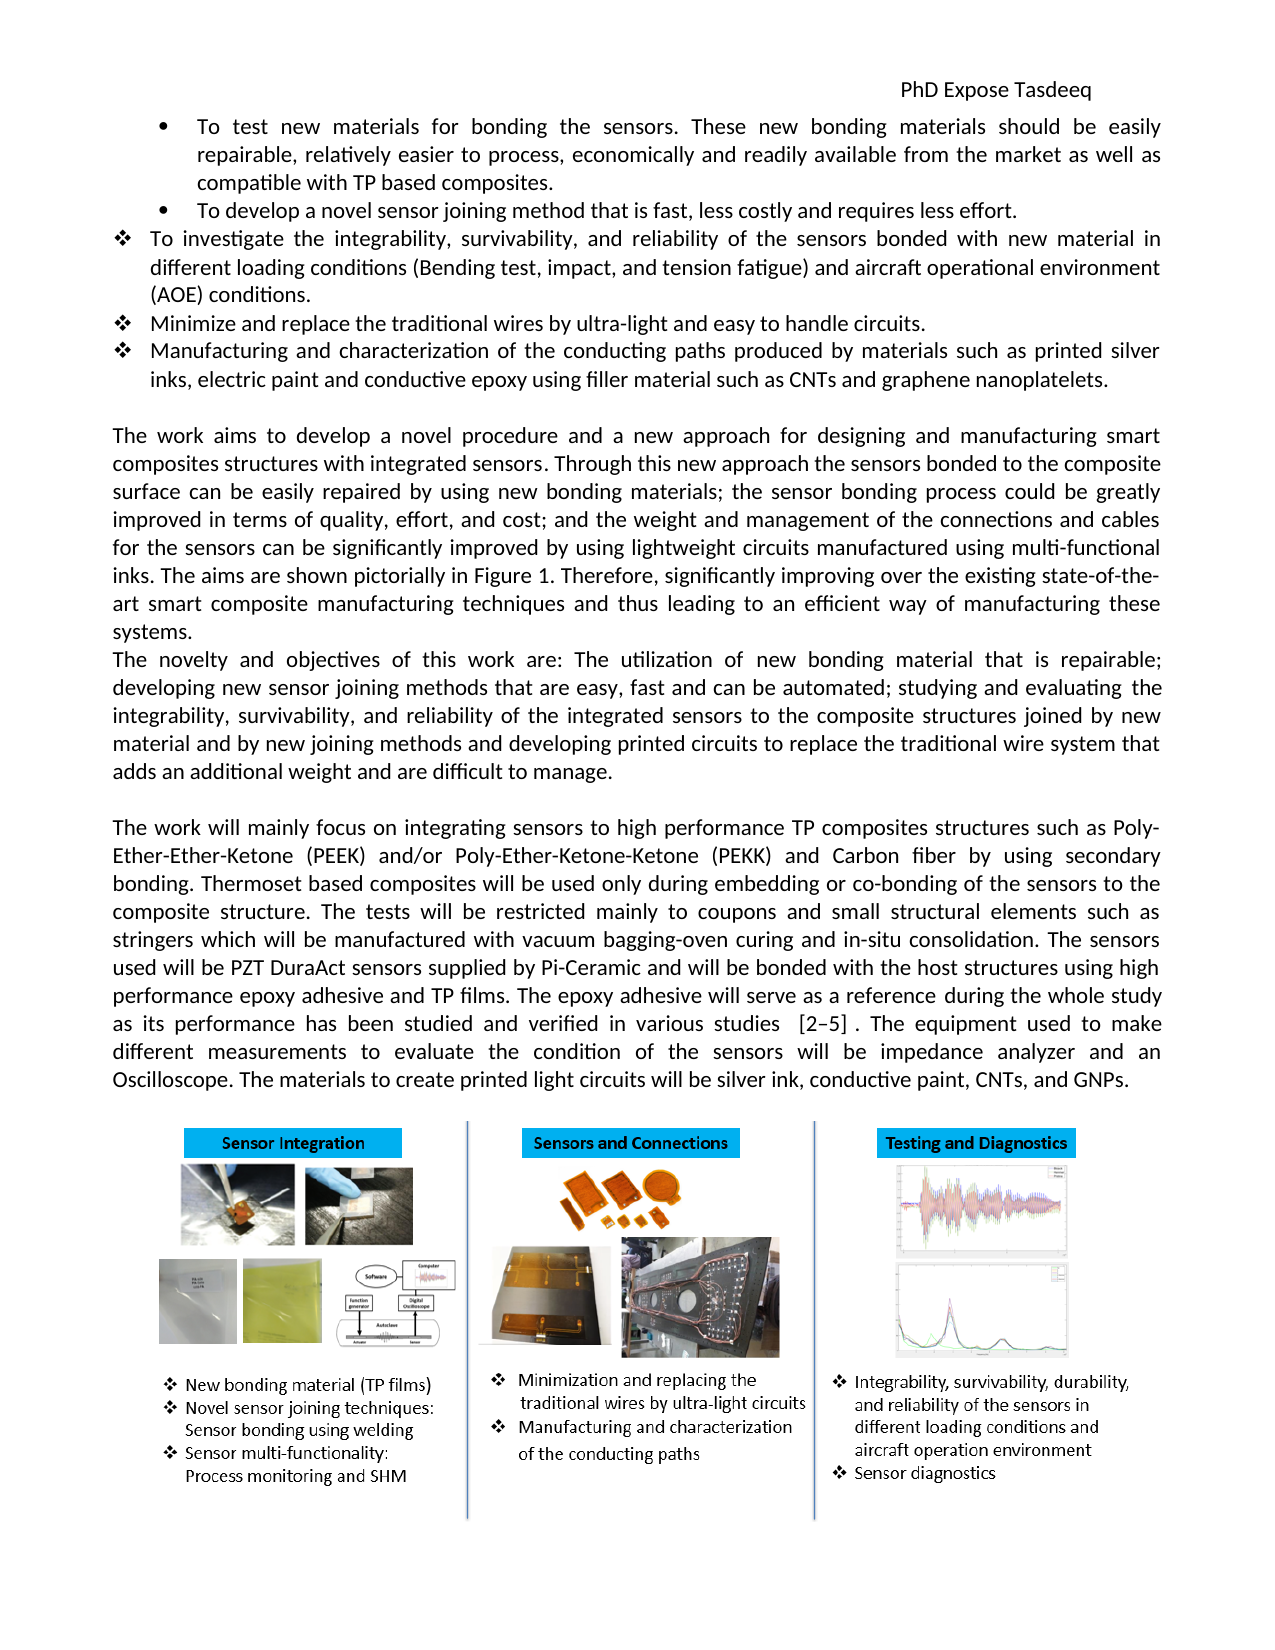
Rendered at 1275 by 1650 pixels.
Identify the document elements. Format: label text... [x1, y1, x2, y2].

list To investigate the integrability, survivability, and reliability of the sensors bonded with new material in different loading conditions (Bending test, impact, and tension fatigue) and aircraft operational environment (AOE) conditions. [112, 224, 1162, 309]
list Minimize and replace the traditional wires by ultra-light and easy to handle circuits. [112, 309, 1162, 337]
list Manufacturing and characterization of the conducting paths produced by materials such as printed silver inks, electric paint and conductive epoxy using filler material such as CNTs and graphene nanoplatelets. [112, 337, 1162, 393]
text The work aims to develop a novel procedure and a new approach for designing and manufacturing smart composites structures with integrated sensors. Through this new approach the sensors bonded to the composite surface can be easily repaired by using new bonding materials; the sensor bonding process could be greatly improved in terms of quality, effort, and cost; and the weight and management of the connections and cables for the sensors can be significantly improved by using lightweight circuits manufactured using multi-functional inks. The aims are shown pictorially in Figure 1. Therefore, significantly improving over the existing state-of-the-art smart composite manufacturing techniques and thus leading to an efficient way of manufacturing these systems. [112, 421, 1162, 645]
text The novelty and objectives of this work are: The utilization of new bonding material that is repairable; developing new sensor joining methods that are easy, fast and can be automated; studying and evaluating the integrability, survivability, and reliability of the integrated sensors to the composite structures joined by new material and by new joining methods and developing printed circuits to replace the traditional wire system that adds an additional weight and are difficult to manage. [112, 645, 1162, 785]
text The work will mainly focus on integrating sensors to high performance TP composites structures such as Poly-Ether-Ether-Ketone (PEEK) and/or Poly-Ether-Ketone-Ketone (PEKK) and Carbon fiber by using secondary bonding. Thermoset based composites will be used only during embedding or co-bonding of the sensors to the composite structure. The tests will be restricted mainly to coupons and small structural elements such as stringers which will be manufactured with vacuum bagging-oven curing and in-situ consolidation. The sensors used will be PZT DuraAct sensors supplied by Pi-Ceramic and will be bonded with the host structures using high performance epoxy adhesive and TP films. The epoxy adhesive will serve as a reference during the whole study as its performance has been studied and verified in various studies . The equipment used to make different measurements to evaluate the condition of the sensors will be impedance analyzer and an Oscilloscope. The materials to create printed light circuits will be silver ink, conductive paint, CNTs, and GNPs. [112, 813, 1162, 1093]
picture [143, 1121, 1132, 1522]
list To develop a novel sensor joining method that is fast, less costly and requires less effort. [159, 197, 1162, 224]
list To test new materials for bonding the sensors. These new bonding materials should be easily repairable, relatively easier to process, economically and readily available from the market as well as compatible with TP based composites. [159, 112, 1162, 197]
